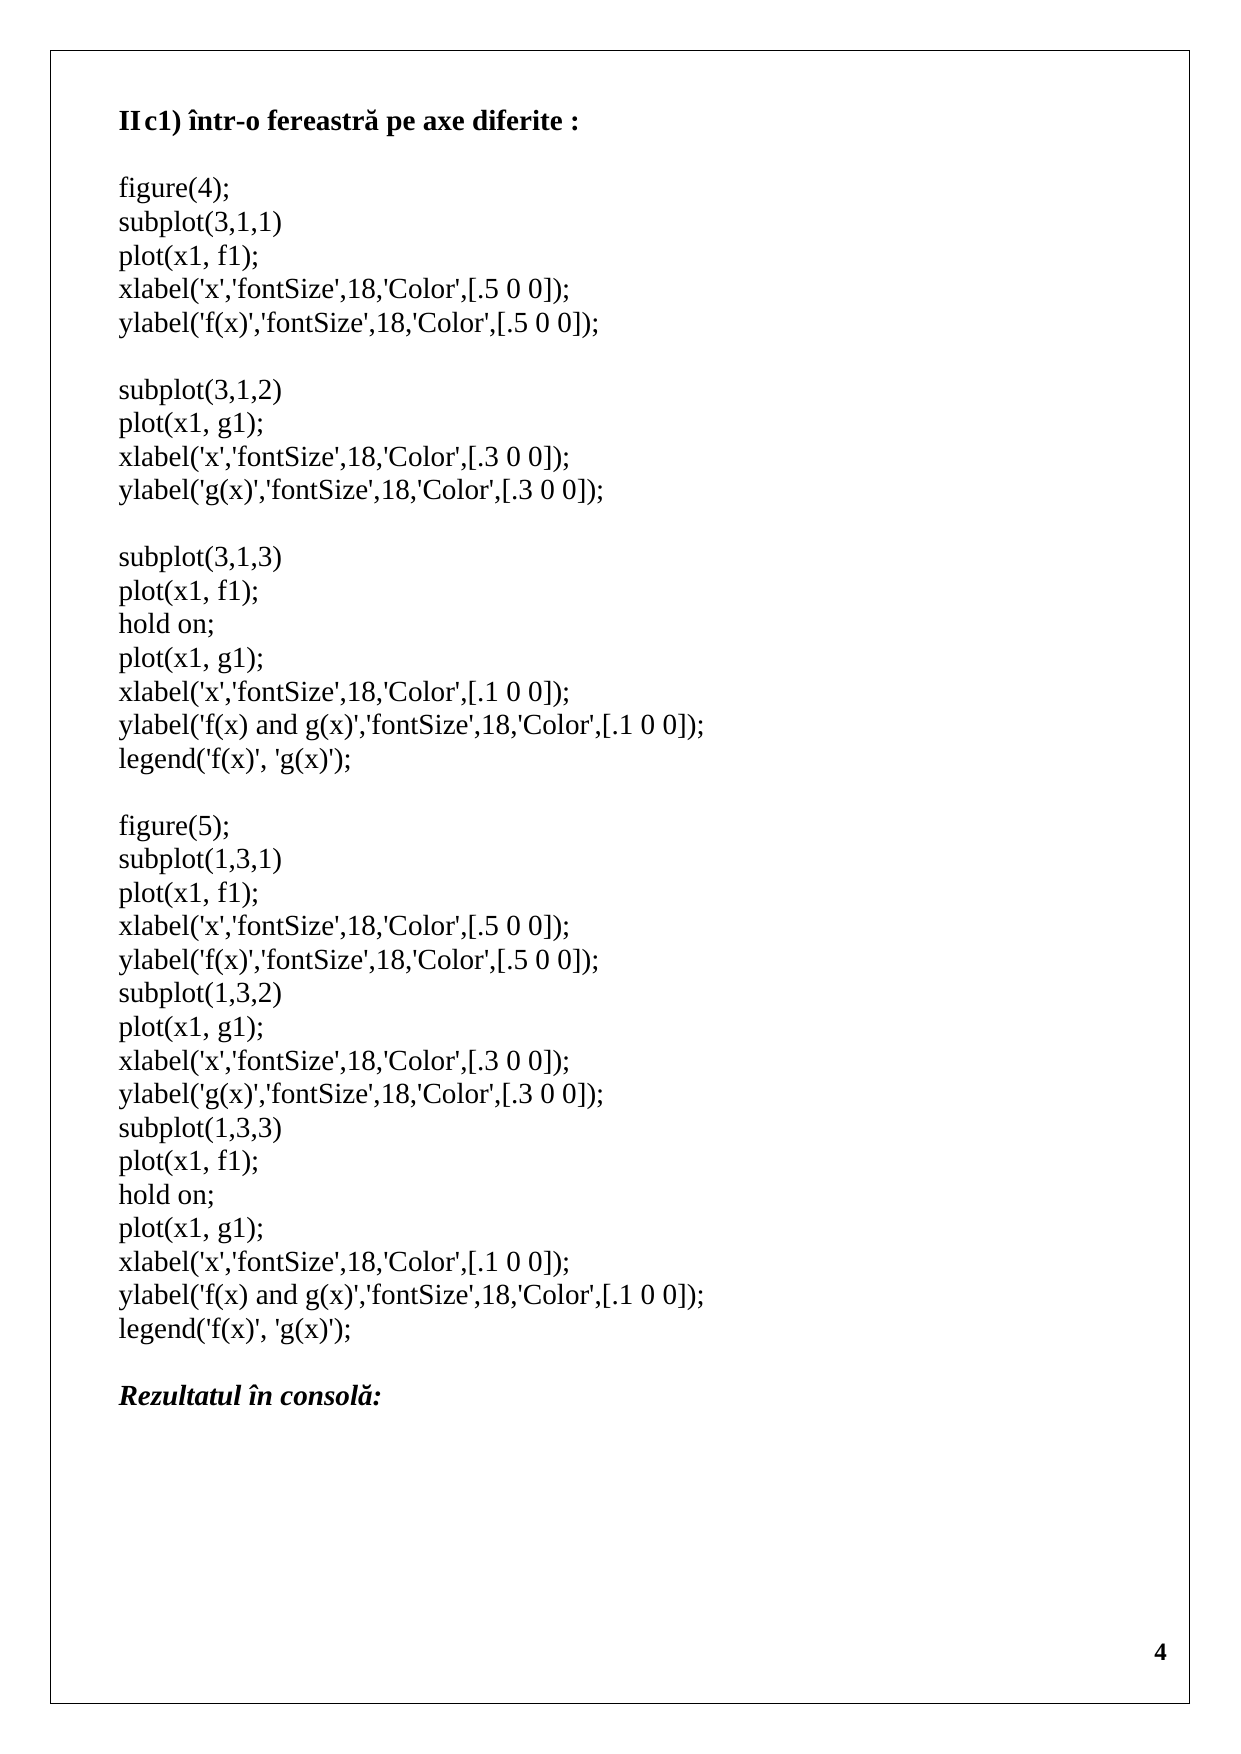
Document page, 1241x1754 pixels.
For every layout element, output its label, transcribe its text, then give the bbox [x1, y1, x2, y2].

text figure(4); [118, 171, 1167, 204]
text xlabel('x','fontSize',18,'Color',[.1 0 0]); [118, 1244, 1167, 1277]
text plot(x1, g1); [118, 1009, 1167, 1043]
text plot(x1, f1); [118, 1143, 1167, 1177]
text plot(x1, g1); [118, 405, 1167, 439]
text ylabel('g(x)','fontSize',18,'Color',[.3 0 0]); [118, 1076, 1167, 1110]
text ylabel('f(x) and g(x)','fontSize',18,'Color',[.1 0 0]); [118, 1277, 1167, 1311]
text Rezultatul în consolă: [118, 1378, 1167, 1412]
text xlabel('x','fontSize',18,'Color',[.5 0 0]); [118, 908, 1167, 942]
text xlabel('x','fontSize',18,'Color',[.5 0 0]); [118, 271, 1167, 305]
text subplot(3,1,2) [118, 372, 1167, 405]
text plot(x1, g1); [118, 1210, 1167, 1244]
text ylabel('f(x)','fontSize',18,'Color',[.5 0 0]); [118, 942, 1167, 976]
text hold on; [118, 607, 1167, 640]
text legend('f(x)', 'g(x)'); [118, 1311, 1167, 1344]
text ylabel('g(x)','fontSize',18,'Color',[.3 0 0]); [118, 472, 1167, 506]
text xlabel('x','fontSize',18,'Color',[.3 0 0]); [118, 439, 1167, 472]
text subplot(3,1,3) [118, 539, 1167, 573]
text plot(x1, f1); [118, 573, 1167, 607]
text subplot(1,3,1) [118, 841, 1167, 875]
text subplot(1,3,3) [118, 1110, 1167, 1143]
text II c1) într-o fereastră pe axe diferite : [118, 103, 1167, 137]
text plot(x1, g1); [118, 640, 1167, 674]
text plot(x1, f1); [118, 238, 1167, 271]
text xlabel('x','fontSize',18,'Color',[.3 0 0]); [118, 1043, 1167, 1076]
text xlabel('x','fontSize',18,'Color',[.1 0 0]); [118, 674, 1167, 707]
text legend('f(x)', 'g(x)'); [118, 741, 1167, 774]
text ylabel('f(x) and g(x)','fontSize',18,'Color',[.1 0 0]); [118, 707, 1167, 741]
text subplot(3,1,1) [118, 204, 1167, 238]
text figure(5); [118, 808, 1167, 841]
text subplot(1,3,2) [118, 976, 1167, 1009]
text plot(x1, f1); [118, 875, 1167, 908]
text hold on; [118, 1177, 1167, 1210]
text ylabel('f(x)','fontSize',18,'Color',[.5 0 0]); [118, 305, 1167, 338]
